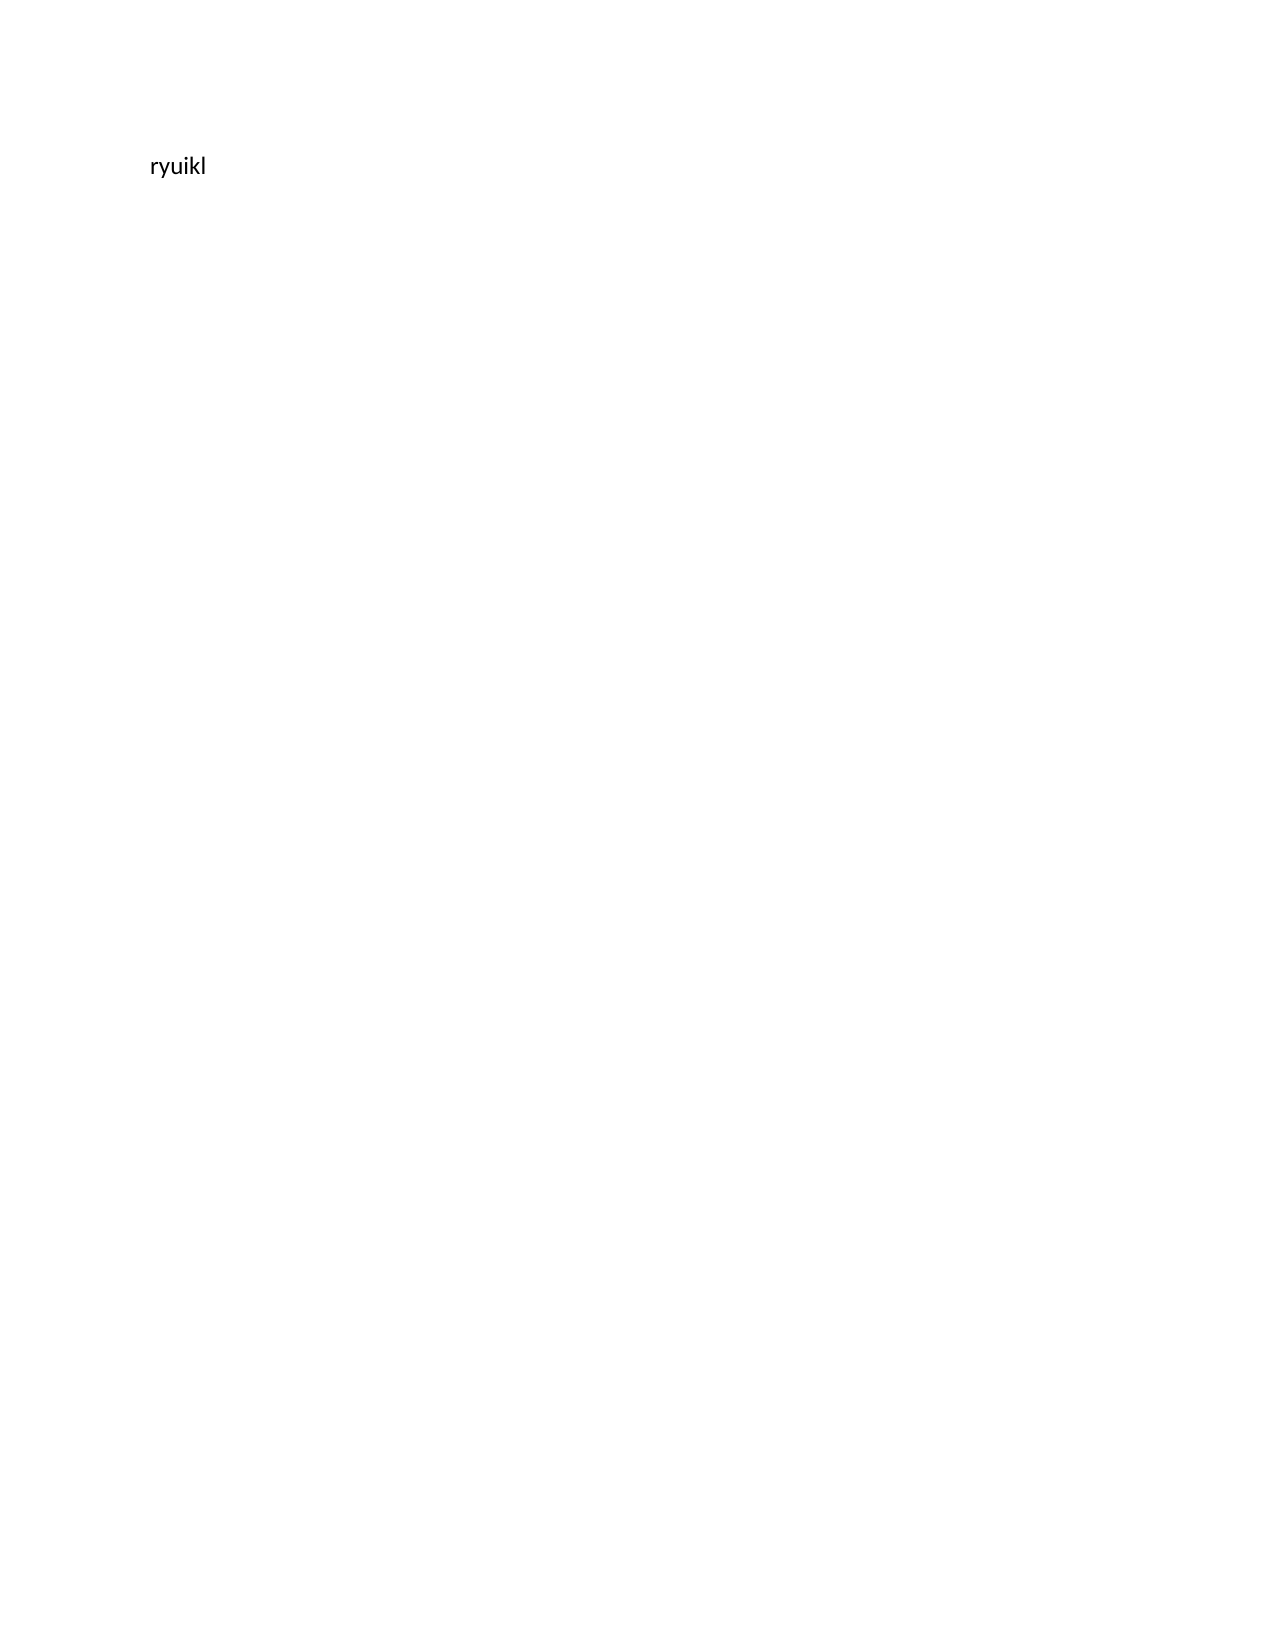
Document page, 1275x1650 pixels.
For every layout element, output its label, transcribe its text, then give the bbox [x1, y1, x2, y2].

text ryuikl [150, 150, 1125, 181]
